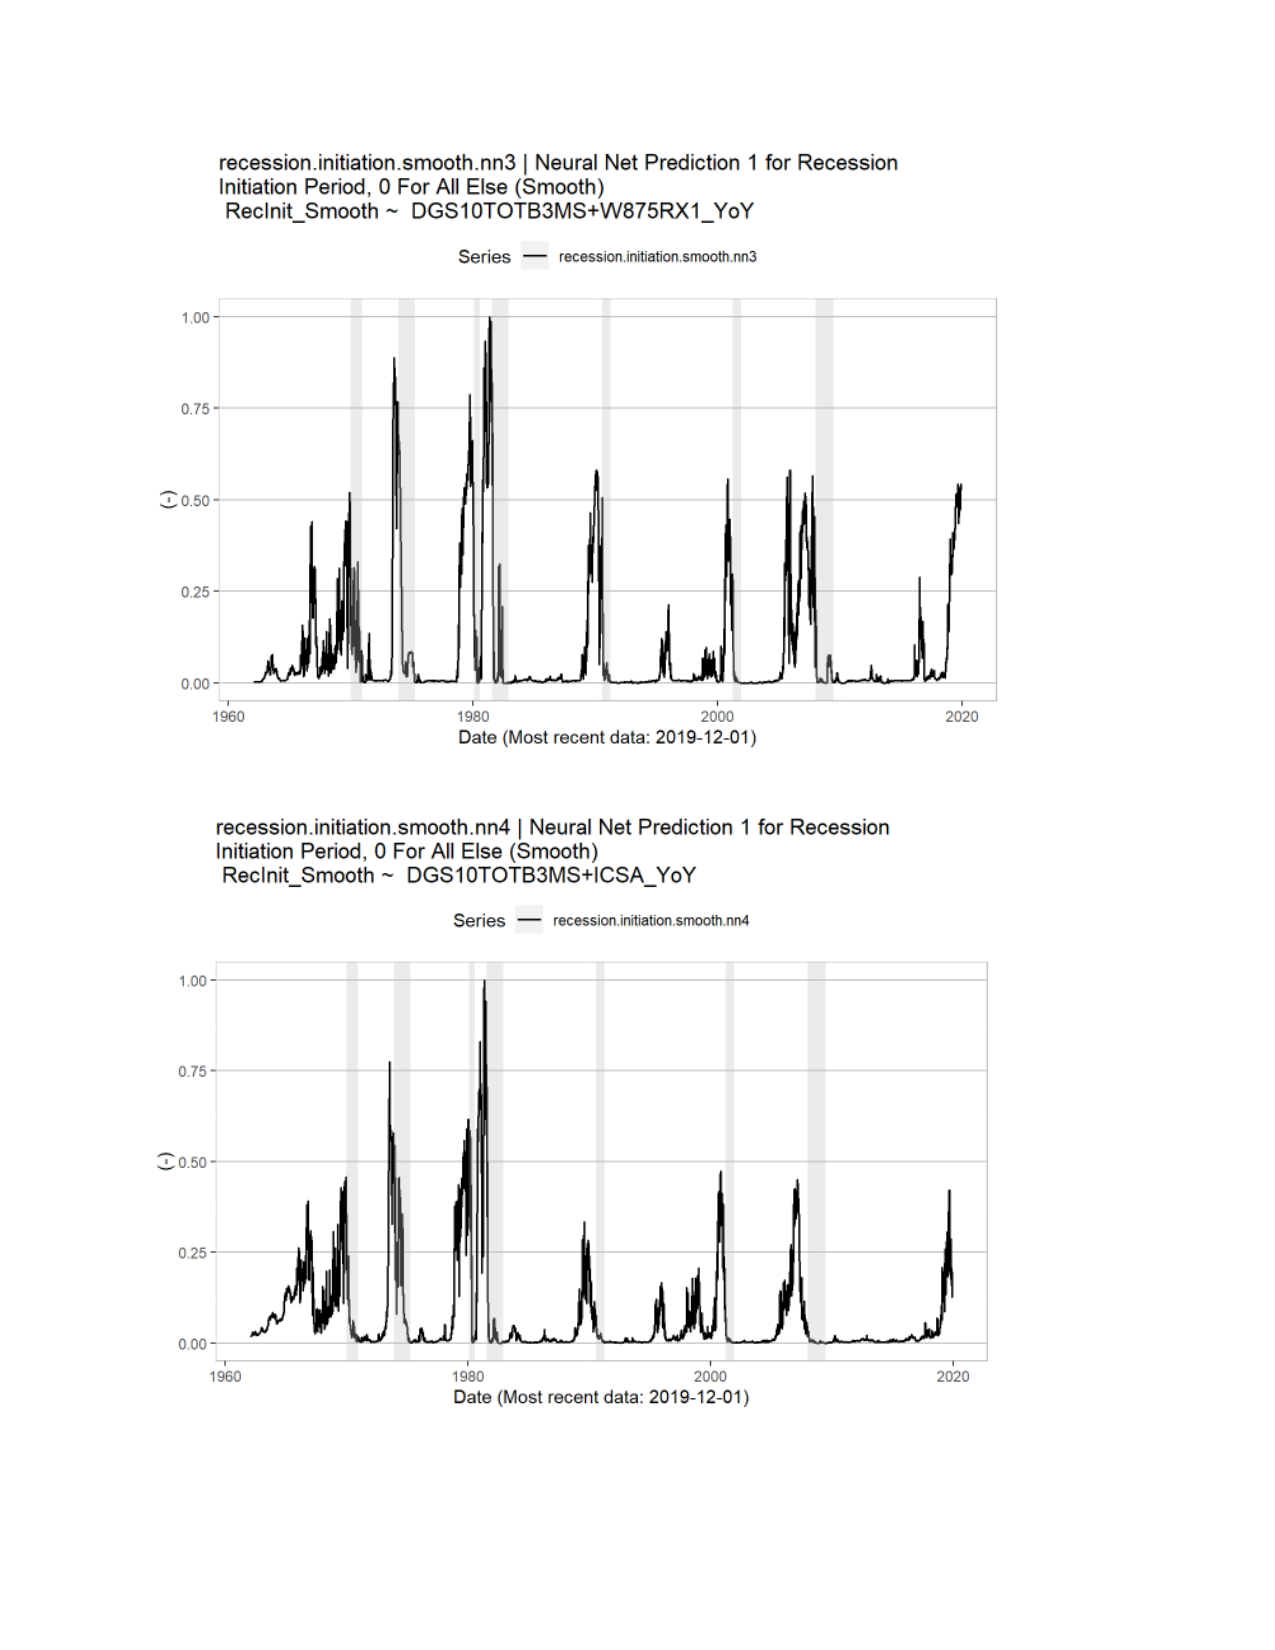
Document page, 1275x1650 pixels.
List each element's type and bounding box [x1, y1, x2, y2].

picture [150, 815, 1002, 1416]
picture [150, 150, 1010, 750]
